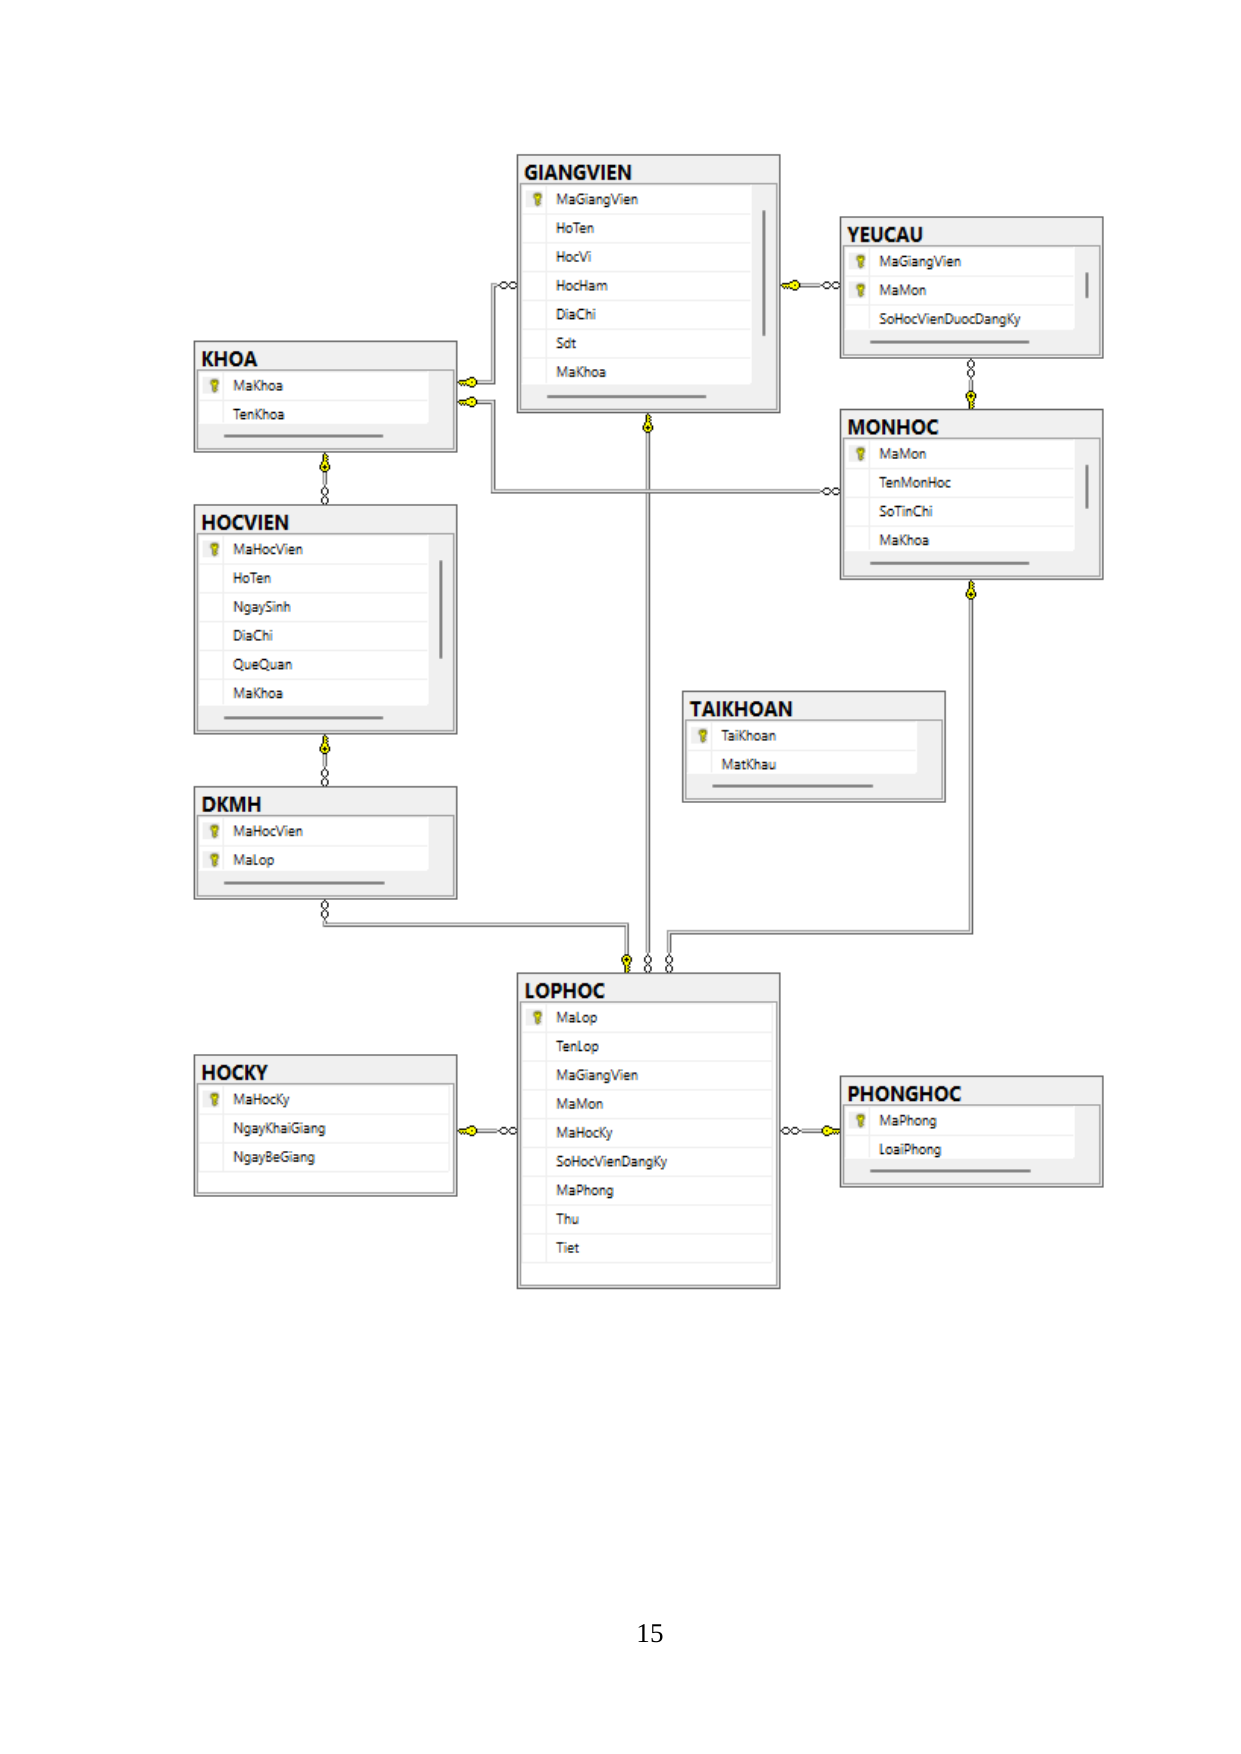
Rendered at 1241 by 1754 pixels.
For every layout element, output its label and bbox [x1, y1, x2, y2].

picture [187, 147, 1113, 1300]
